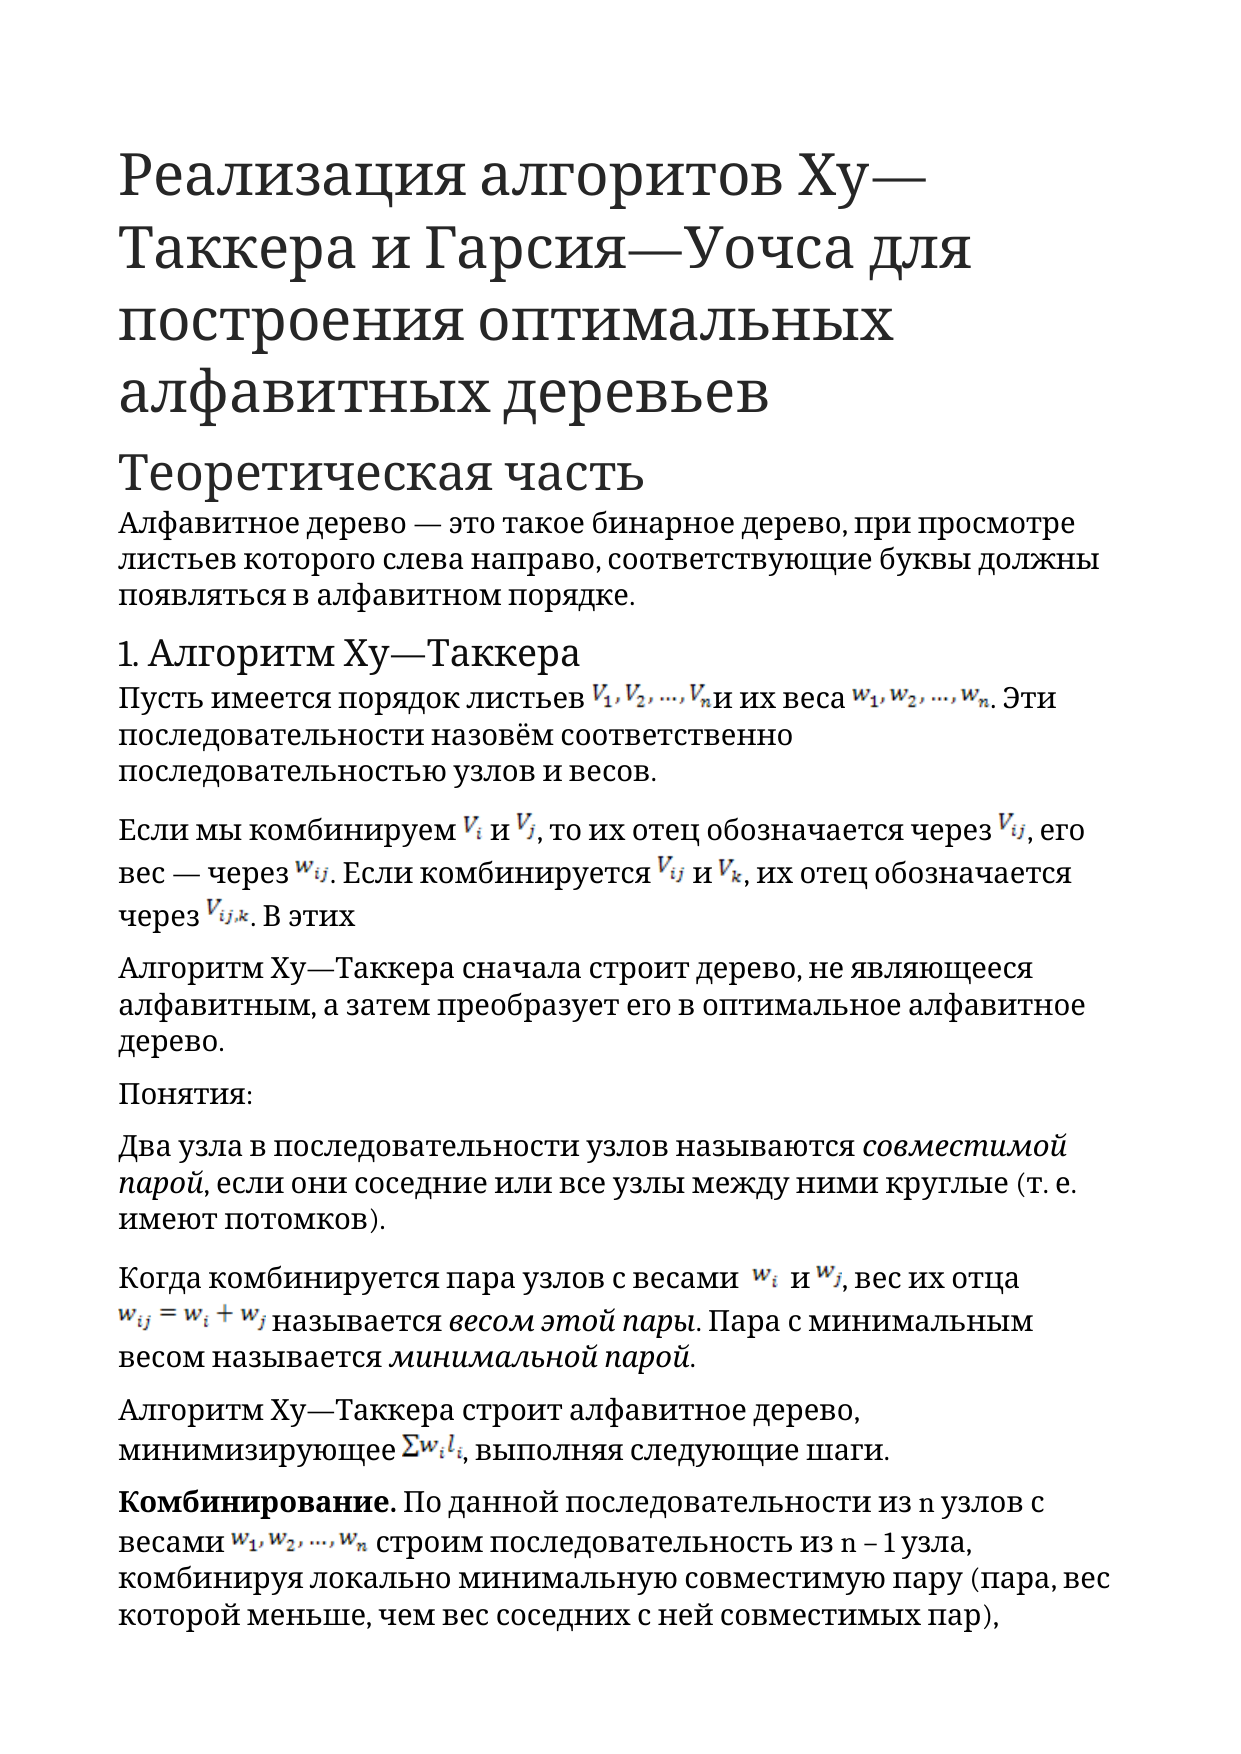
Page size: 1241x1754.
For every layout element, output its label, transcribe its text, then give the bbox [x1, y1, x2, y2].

picture [852, 678, 991, 709]
picture [998, 807, 1027, 841]
text Алфавитное дерево — это такое бинарное дерево, при просмотре листьев которого слева направо, соответствующие буквы должны появляться в алфавитном порядке. [118, 507, 1122, 613]
text Понятия: [118, 1078, 1122, 1111]
picture [231, 1522, 369, 1553]
picture [816, 1255, 842, 1289]
picture [295, 850, 330, 884]
subtitle Теоретическая часть [118, 445, 1122, 503]
picture [118, 1298, 266, 1332]
text Алгоритм Ху—Таккера сначала строит дерево, не являющееся алфавитным, а затем преобразует его в оптимальное алфавитное дерево. [118, 953, 1122, 1058]
picture [516, 807, 537, 841]
text Когда комбинируется пара узлов с весами и , вес их отца называется весом этой пары. Пара с минимальным весом называется минимальной парой. [118, 1256, 1122, 1375]
picture [402, 1430, 463, 1460]
picture [718, 853, 744, 884]
picture [657, 850, 686, 884]
picture [463, 810, 484, 841]
text Два узла в последовательности узлов называются совместимой парой, если они соседние или все узлы между ними круглые (т. е. имеют потомков). [118, 1131, 1122, 1236]
picture [206, 893, 251, 926]
picture [592, 678, 713, 709]
picture [746, 1258, 778, 1289]
text Если мы комбинируем и , то их отец обозначается через , его вес — через . Если комбинируется и , их отец обозначается через . В этих [118, 808, 1122, 933]
text Алгоритм Ху—Таккера строит алфавитное дерево, минимизирующее , выполняя следующие шаги. [118, 1394, 1122, 1467]
text Пусть имеется порядок листьев и их веса . Эти последовательности назовём соответственно последовательностью узлов и весов. [118, 679, 1122, 788]
subtitle Реализация алгоритов Ху—Таккера и Гарсия—Уочса для построения оптимальных алфавитных деревьев [118, 143, 1122, 427]
subtitle 1. Алгоритм Ху—Таккера [118, 632, 1122, 676]
